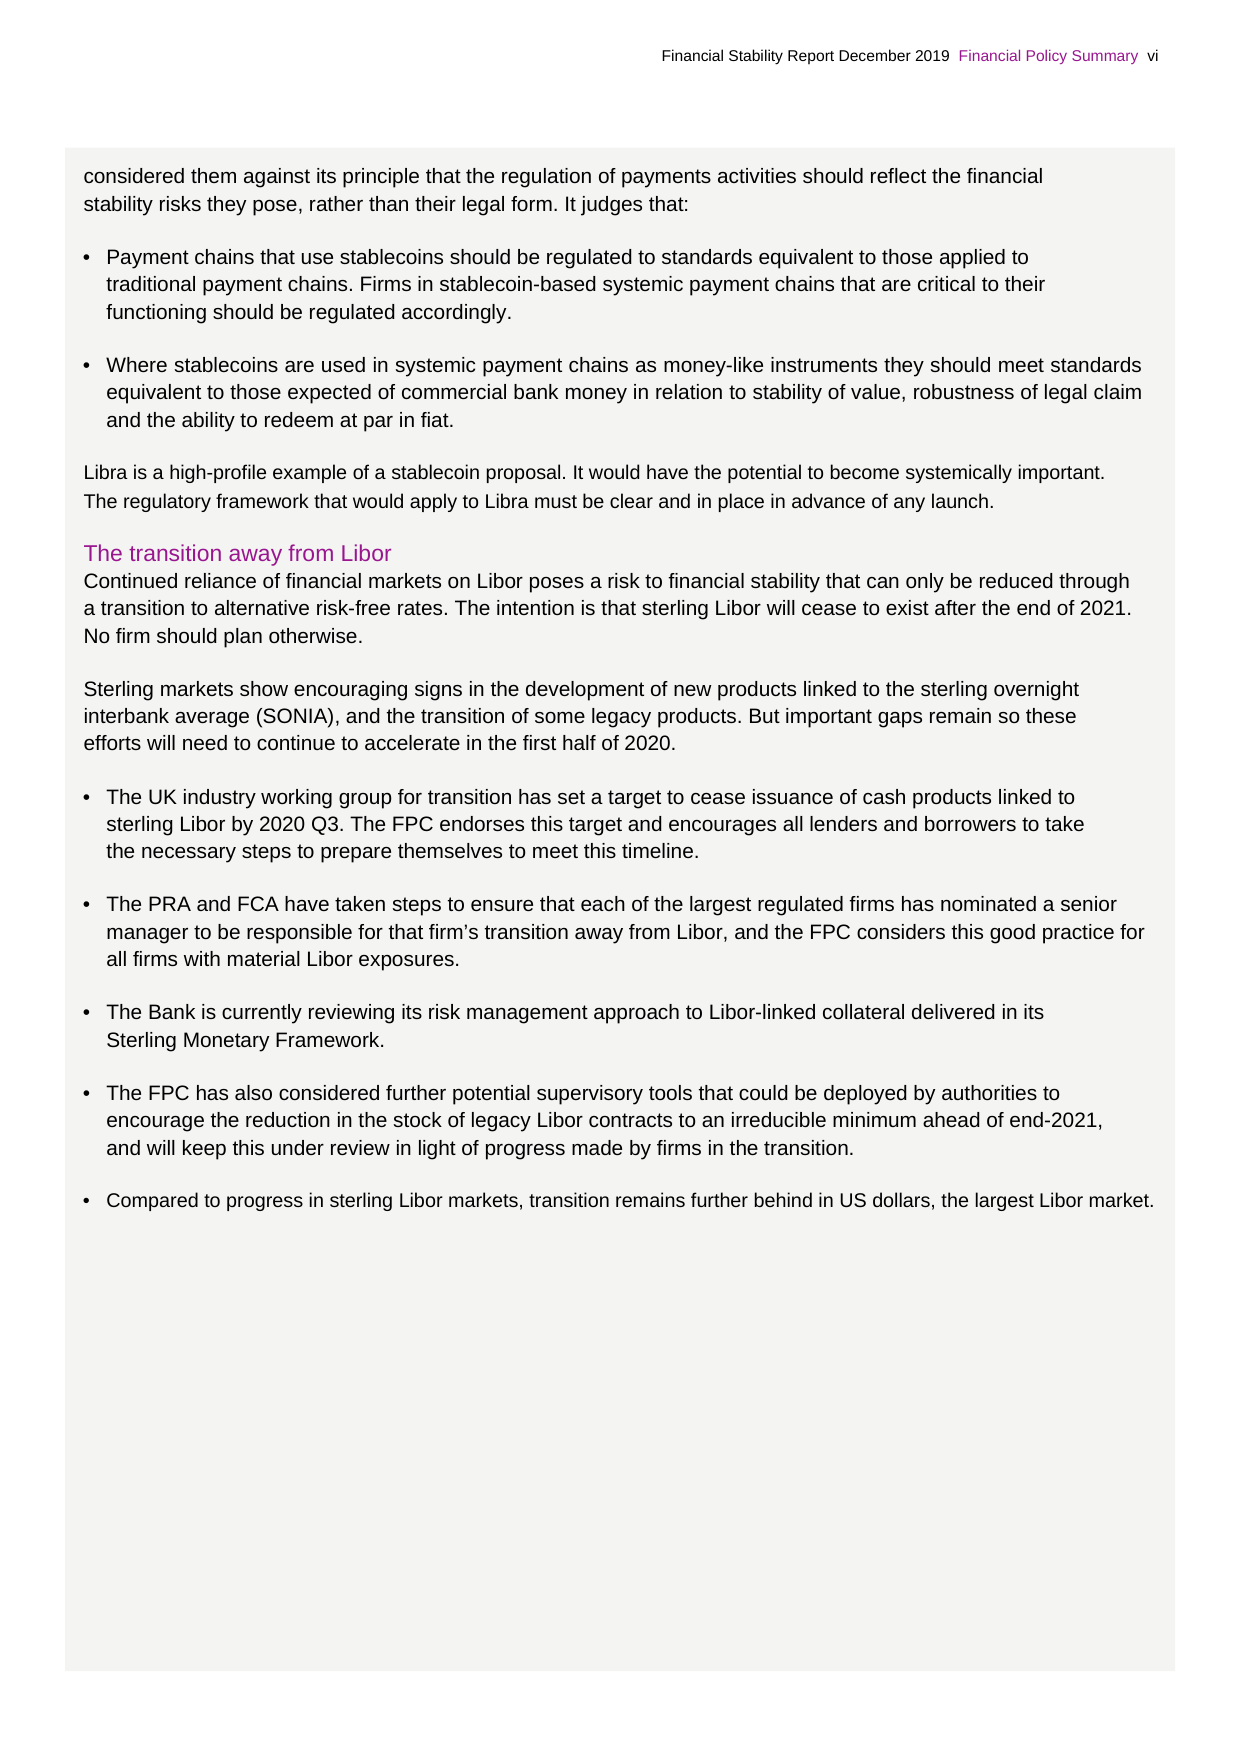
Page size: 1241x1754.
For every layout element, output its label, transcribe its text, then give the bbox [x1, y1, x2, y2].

text Sterling markets show encouraging signs in the development of new products linked to the sterling overnight interbank average (SONIA), and the transition of some legacy products. But important gaps remain so these efforts will need to continue to accelerate in the first half of 2020. [83, 677, 1110, 755]
list The PRA and FCA have taken steps to ensure that each of the largest regulated firms has nominated a senior manager to be responsible for that firm’s transition away from Libor, and the FPC considers this good practice for all firms with material Libor exposures. [83, 892, 1148, 971]
text The transition away from Libor [83, 540, 1158, 566]
list Where stablecoins are used in systemic payment chains as money-like instruments they should meet standards equivalent to those expected of commercial bank money in relation to stability of value, robustness of legal claim and the ability to redeem at par in fiat. [83, 353, 1144, 431]
list The Bank is currently reviewing its risk management approach to Libor-linked collateral delivered in its Sterling Monetary Framework. [83, 1000, 1104, 1052]
text Continued reliance of financial markets on Libor poses a risk to financial stability that can only be reduced through a transition to alternative risk-free rates. The intention is that sterling Libor will cease to exist after the end of 2021. No firm should plan otherwise. [83, 569, 1137, 647]
text considered them against its principle that the regulation of payments activities should reflect the financial stability risks they pose, rather than their legal form. It judges that: [83, 164, 1112, 216]
list The FPC has also considered further potential supervisory tools that could be deployed by authorities to encourage the reduction in the stock of legacy Libor contracts to an irreducible minimum ahead of end-2021, and will keep this under review in light of progress made by firms in the transition. [83, 1081, 1144, 1159]
list Compared to progress in sterling Libor markets, transition remains further behind in US dollars, the largest Libor market. [83, 1189, 1158, 1211]
list The UK industry working group for transition has set a target to cease issuance of cash products linked to sterling Libor by 2020 Q3. The FPC endorses this target and encourages all lenders and borrowers to take the necessary steps to prepare themselves to meet this timeline. [83, 784, 1110, 863]
list Payment chains that use stablecoins should be regulated to standards equivalent to those applied to traditional payment chains. Firms in stablecoin-based systemic payment chains that are critical to their functioning should be regulated accordingly. [83, 245, 1106, 323]
text Financial Stability Report December 2019 Financial Policy Summary vi [83, 46, 1158, 64]
text Libra is a high-profile example of a stablecoin proposal. It would have the potential to become systemically important. The regulatory framework that would apply to Libra must be clear and in place in advance of any launch. [83, 461, 1139, 512]
